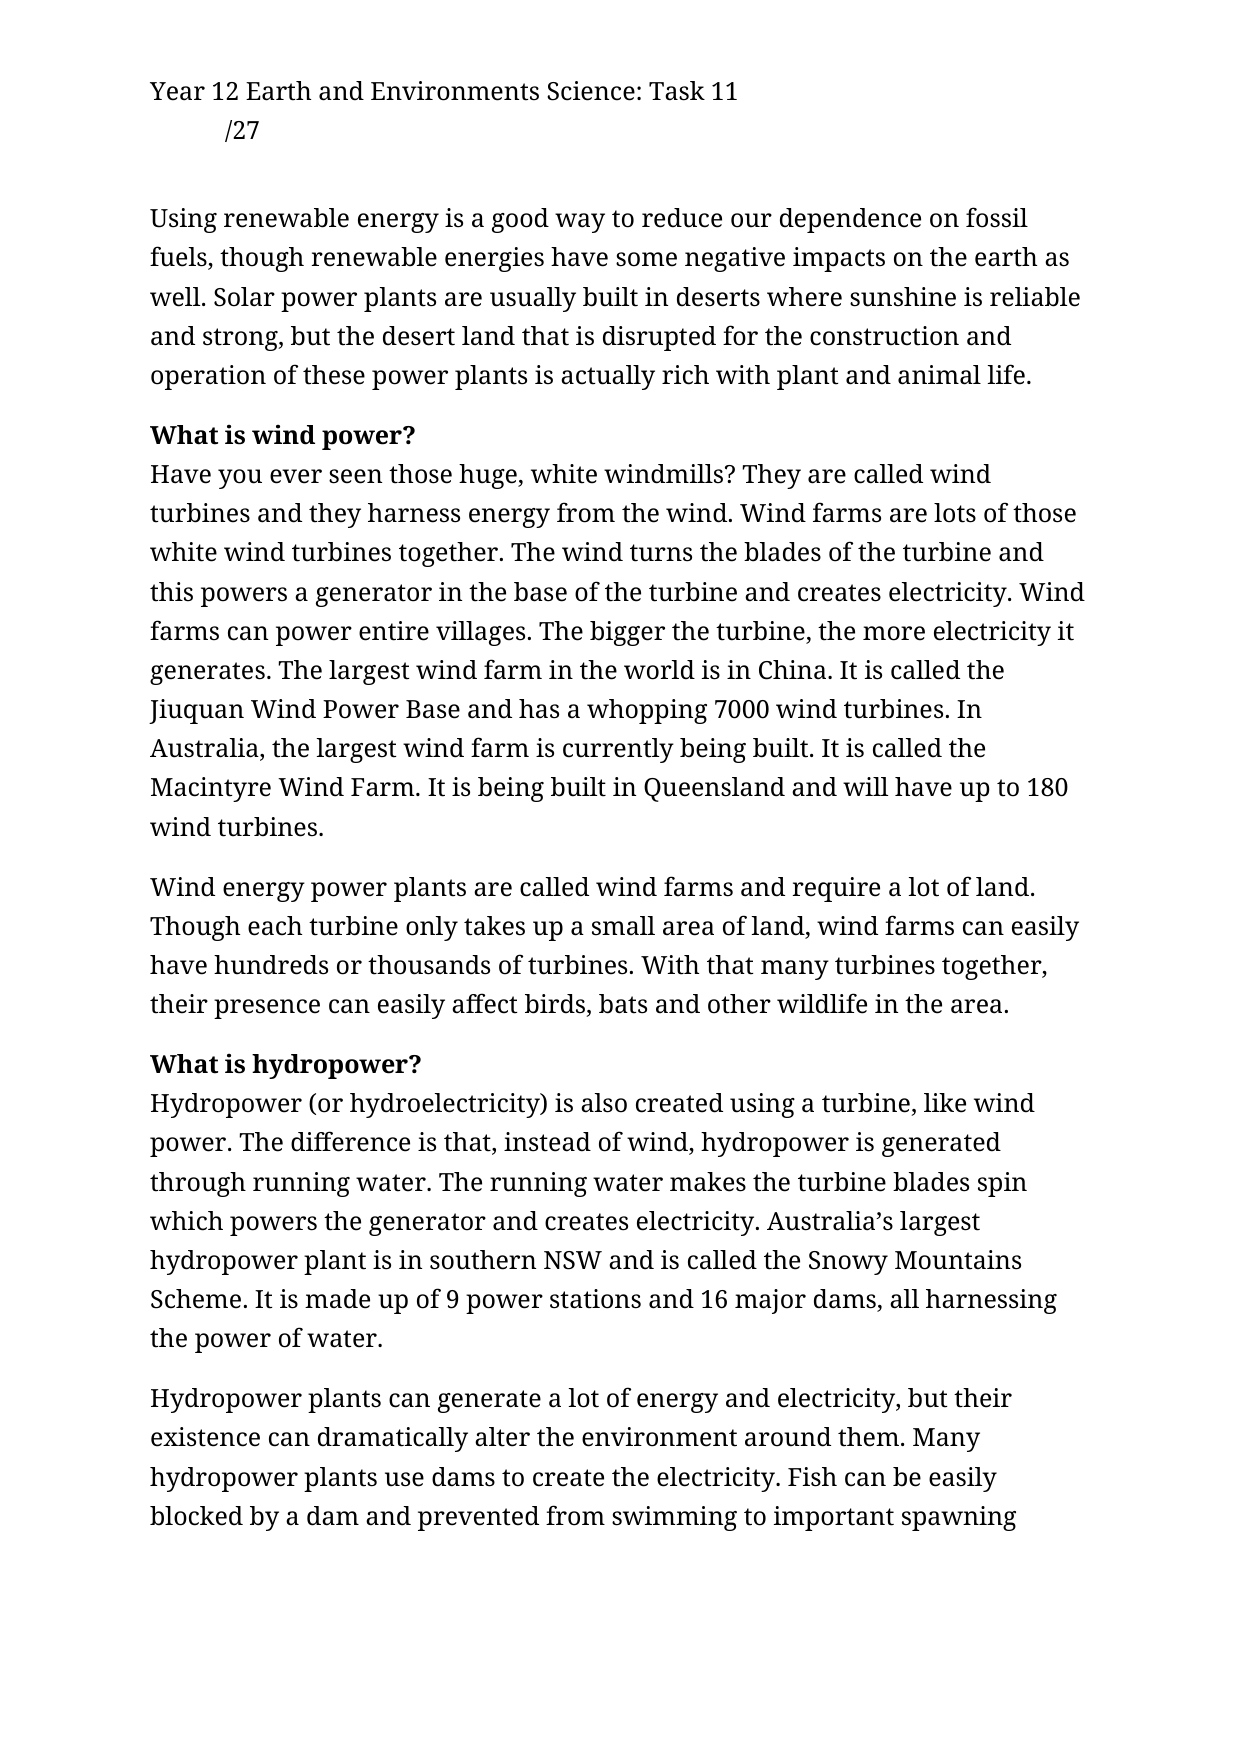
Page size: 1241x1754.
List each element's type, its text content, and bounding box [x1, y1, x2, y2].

text What is hydropower? Hydropower (or hydroelectricity) is also created using a turbine, like wind power. The difference is that, instead of wind, hydropower is generated through running water. The running water makes the turbine blades spin which powers the generator and creates electricity. Australia’s largest hydropower plant is in southern NSW and is called the Snowy Mountains Scheme. It is made up of 9 power stations and 16 major dams, all harnessing the power of water. [150, 1047, 1090, 1355]
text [150, 1381, 1090, 1532]
text Using renewable energy is a good way to reduce our dependence on fossil fuels, though renewable energies have some negative impacts on the earth as well. Solar power plants are usually built in deserts where sunshine is reliable and strong, but the desert land that is disrupted for the construction and operation of these power plants is actually rich with plant and animal life. [150, 201, 1090, 392]
text What is wind power? Have you ever seen those huge, white windmills? They are called wind turbines and they harness energy from the wind. Wind farms are lots of those white wind turbines together. The wind turns the blades of the turbine and this powers a generator in the base of the turbine and creates electricity. Wind farms can power entire villages. The bigger the turbine, the more electricity it generates. The largest wind farm in the world is in China. It is called the Jiuquan Wind Power Base and has a whopping 7000 wind turbines. In Australia, the largest wind farm is currently being built. It is called the Macintyre Wind Farm. It is being built in Queensland and will have up to 180 wind turbines. [150, 418, 1090, 843]
text Wind energy power plants are called wind farms and require a lot of land. Though each turbine only takes up a small area of land, wind farms can easily have hundreds or thousands of turbines. With that many turbines together, their presence can easily affect birds, bats and other wildlife in the area. [150, 869, 1090, 1021]
